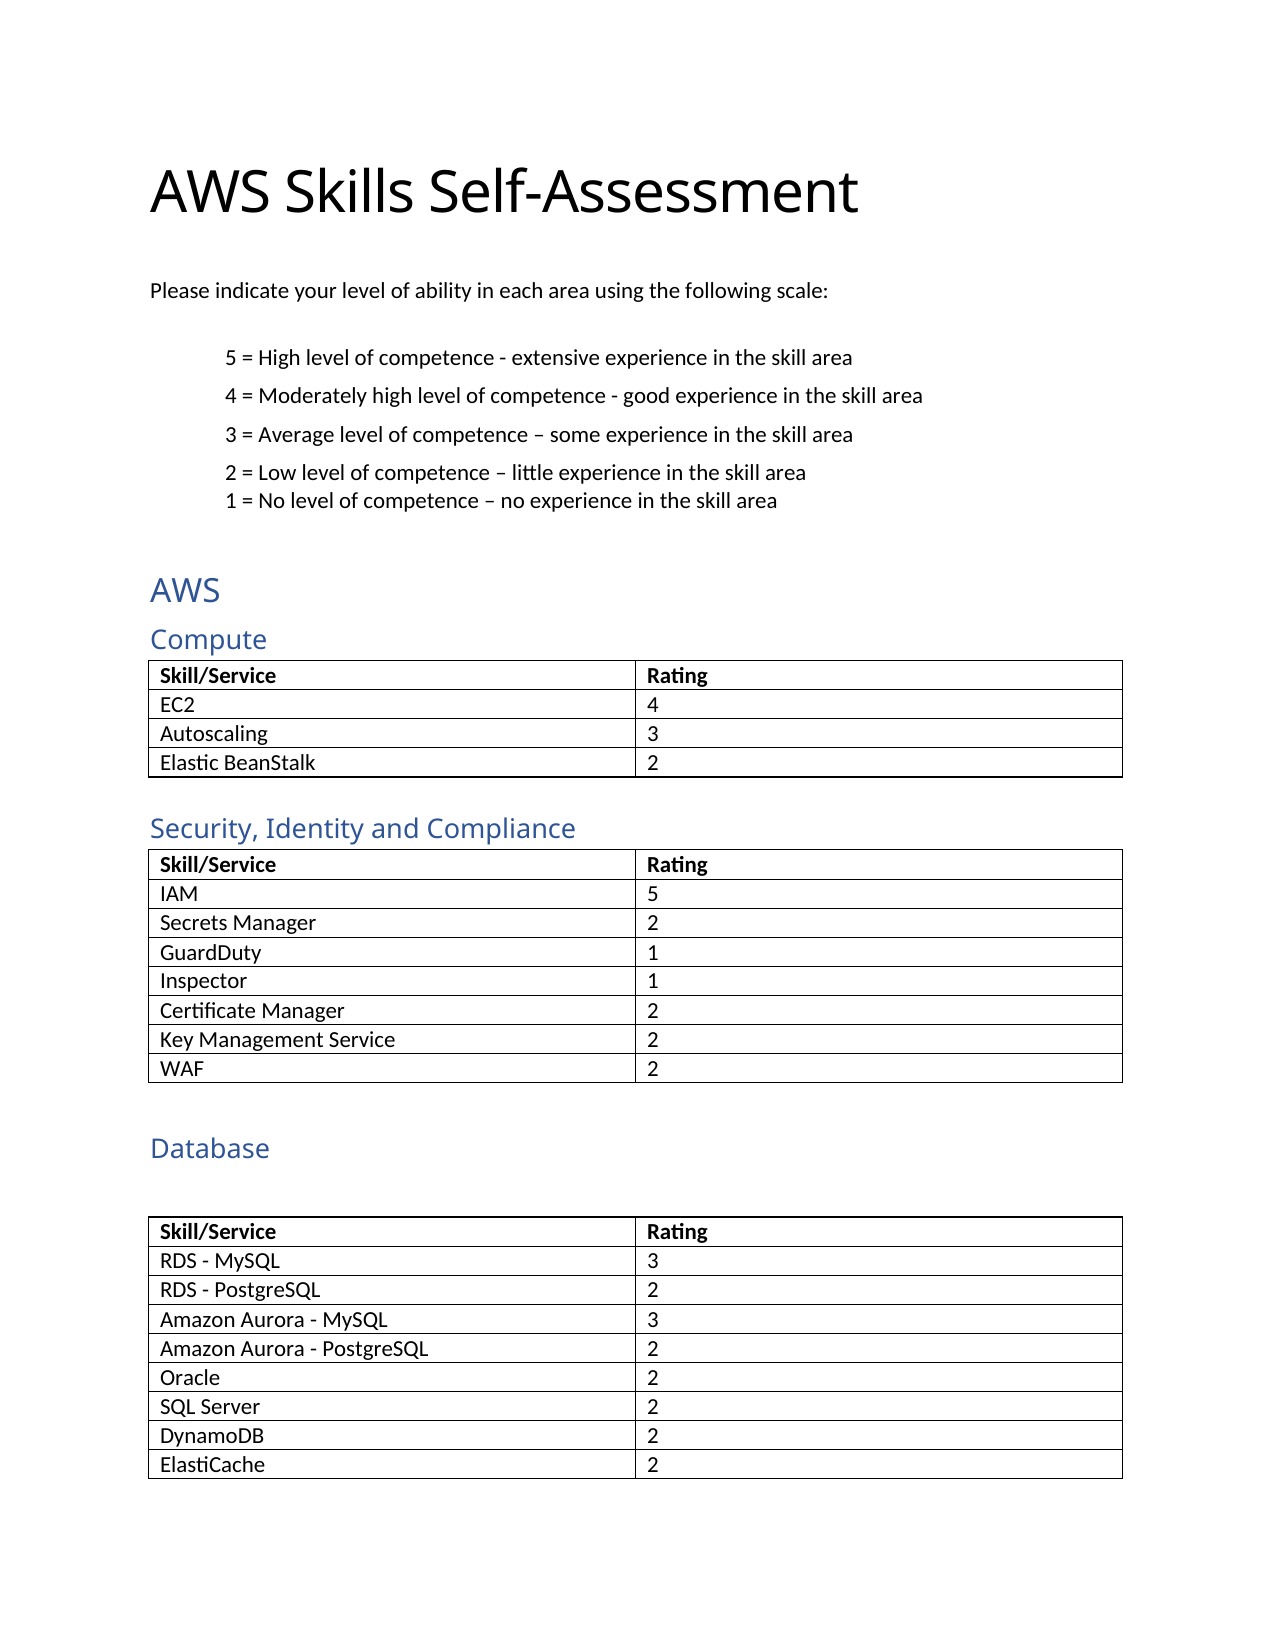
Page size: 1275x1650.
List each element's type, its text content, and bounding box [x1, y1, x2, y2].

table_cell 3 [636, 1247, 1122, 1274]
table_cell Autoscaling [149, 719, 635, 747]
table_header Rating [636, 850, 1122, 878]
table_cell 2 [636, 1054, 1122, 1082]
table_header Skill/Service [149, 661, 635, 689]
table_cell 2 [636, 1363, 1122, 1391]
text Please indicate your level of ability in each area using the following scale: [150, 276, 1125, 304]
table_cell 2 [636, 909, 1122, 937]
table_cell 2 [636, 1276, 1122, 1304]
table_cell Key Management Service [149, 1025, 635, 1053]
table_cell Amazon Aurora - MySQL [149, 1305, 635, 1333]
table_cell 5 [636, 880, 1122, 907]
table_cell Oracle [149, 1363, 635, 1391]
text Database [150, 1130, 1125, 1167]
text 4 = Moderately high level of competence - good experience in the skill area [225, 381, 1125, 409]
table_cell DynamoDB [149, 1421, 635, 1449]
table_cell 2 [636, 1421, 1122, 1449]
table_header Skill/Service [149, 850, 635, 878]
table_cell 2 [636, 1392, 1122, 1420]
table_cell 3 [636, 1305, 1122, 1333]
table_cell RDS - MySQL [149, 1247, 635, 1274]
table_header Skill/Service [149, 1218, 635, 1246]
text Compute [150, 620, 1125, 657]
table_header Rating [636, 1218, 1122, 1246]
table_cell Elastic BeanStalk [149, 748, 635, 776]
table_cell 2 [636, 1025, 1122, 1053]
table_cell WAF [149, 1054, 635, 1082]
table_cell 3 [636, 719, 1122, 747]
table_cell EC2 [149, 690, 635, 718]
table_cell RDS - PostgreSQL [149, 1276, 635, 1304]
table_cell 2 [636, 748, 1122, 776]
table_cell GuardDuty [149, 938, 635, 966]
table_cell 1 [636, 938, 1122, 966]
table_cell 2 [636, 1334, 1122, 1362]
text Security, Identity and Compliance [150, 809, 1125, 846]
text 5 = High level of competence - extensive experience in the skill area [225, 343, 1125, 371]
table_cell Certificate Manager [149, 996, 635, 1024]
text 1 = No level of competence – no experience in the skill area [225, 486, 1125, 514]
table_cell IAM [149, 880, 635, 907]
table_cell SQL Server [149, 1392, 635, 1420]
table_cell Secrets Manager [149, 909, 635, 937]
table_cell ElastiCache [149, 1450, 635, 1478]
table_cell Amazon Aurora - PostgreSQL [149, 1334, 635, 1362]
table_cell 2 [636, 1450, 1122, 1478]
text AWS Skills Self-Assessment [150, 150, 1125, 229]
table_cell 2 [636, 996, 1122, 1024]
table_cell Inspector [149, 967, 635, 995]
table_cell 4 [636, 690, 1122, 718]
text AWS [150, 567, 1125, 613]
table_cell 1 [636, 967, 1122, 995]
text 2 = Low level of competence – little experience in the skill area [225, 458, 1125, 486]
table_header Rating [636, 661, 1122, 689]
text 3 = Average level of competence – some experience in the skill area [225, 420, 1125, 448]
